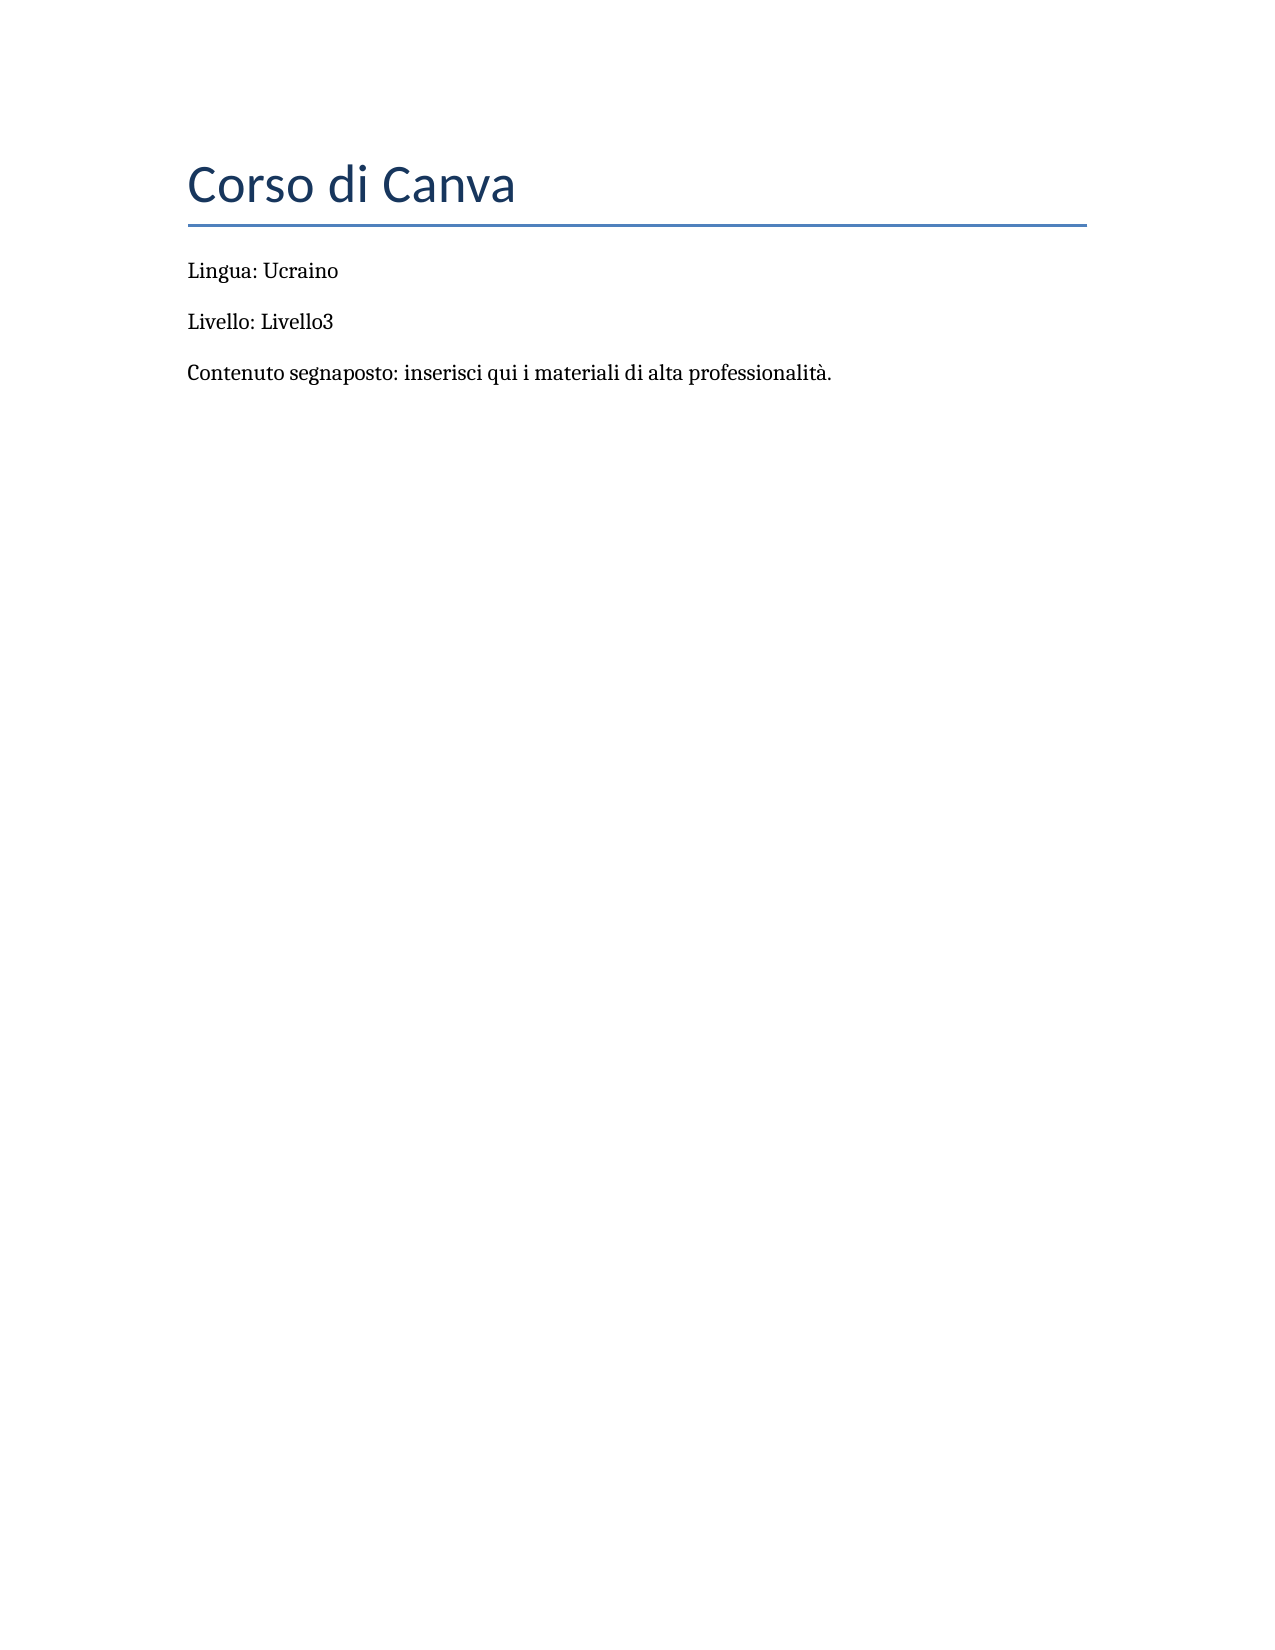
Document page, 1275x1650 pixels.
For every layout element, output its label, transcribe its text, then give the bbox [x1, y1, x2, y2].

text Contenuto segnaposto: inserisci qui i materiali di alta professionalità. [187, 360, 1087, 386]
text Lingua: Ucraino [187, 258, 1087, 284]
text Livello: Livello3 [187, 309, 1087, 335]
title Corso di Canva [187, 150, 1087, 227]
